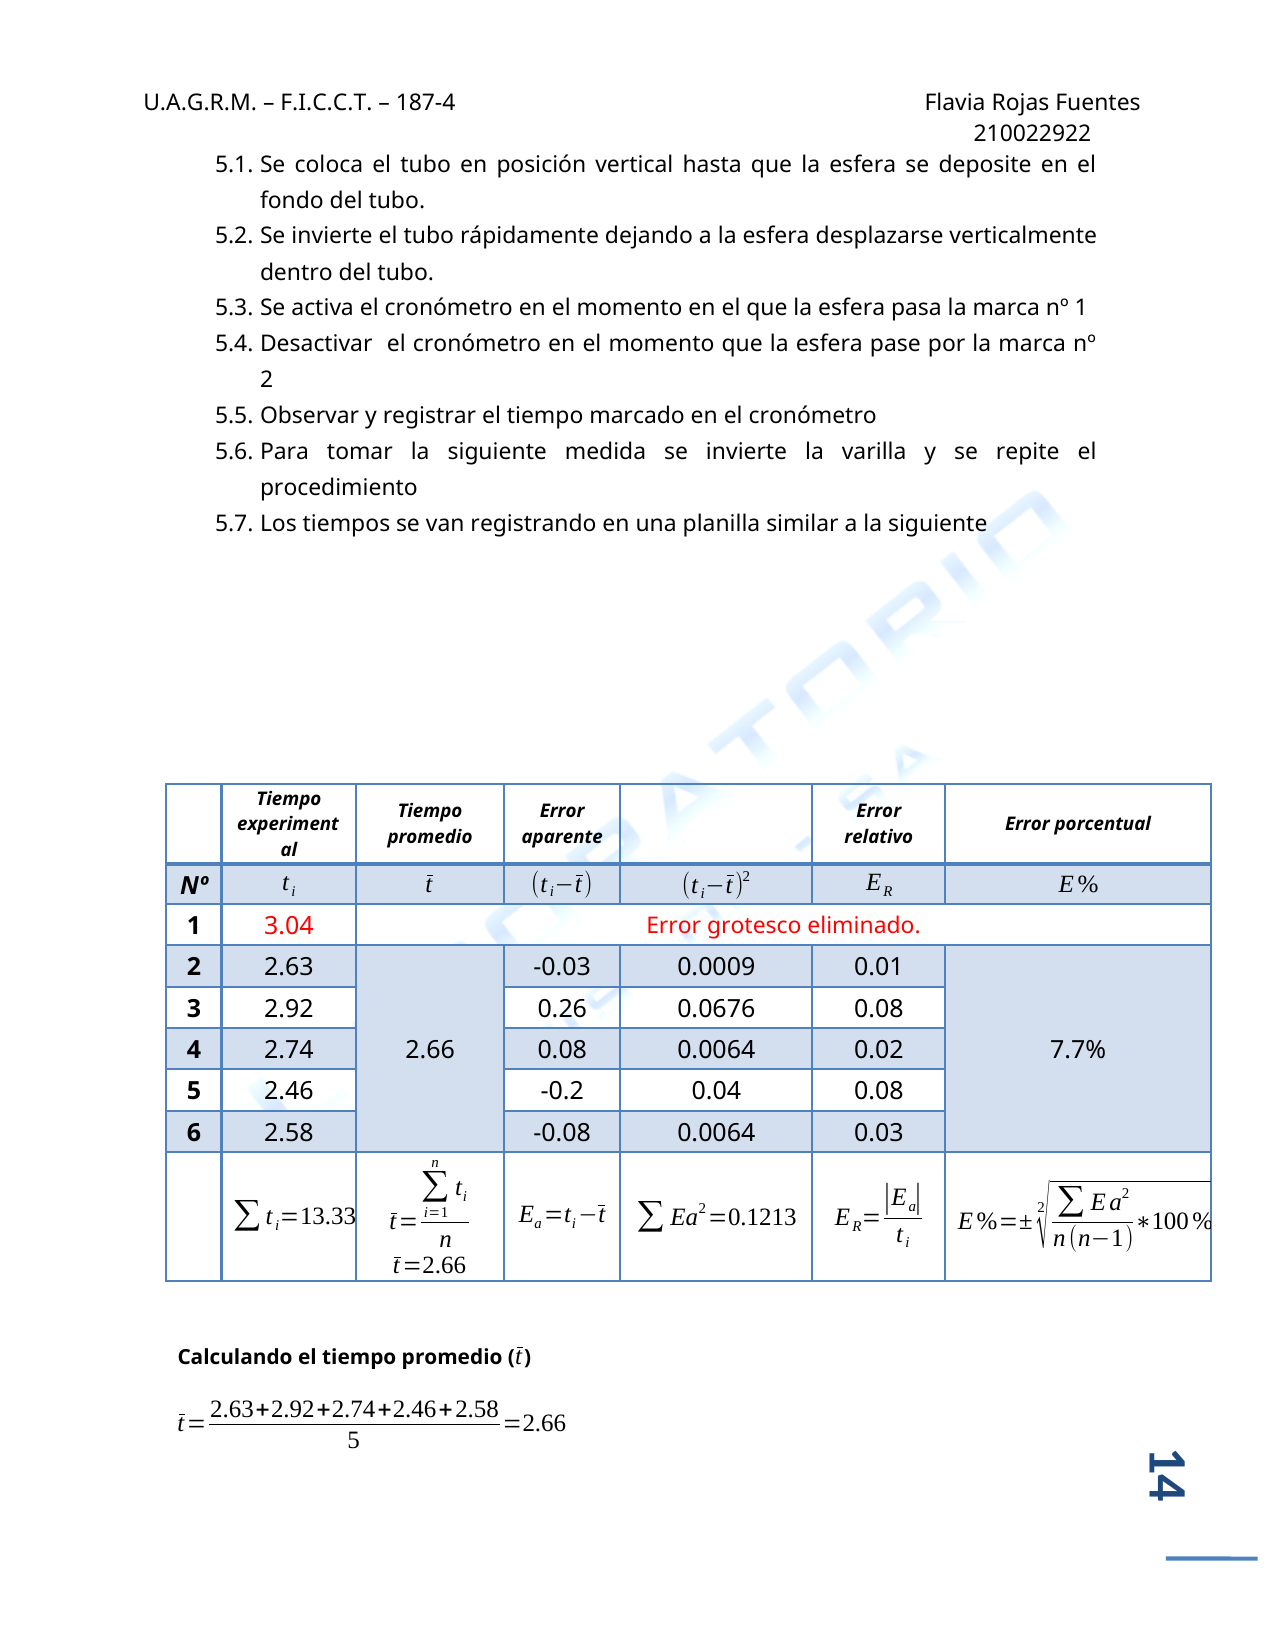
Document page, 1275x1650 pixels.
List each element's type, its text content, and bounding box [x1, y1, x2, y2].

table_cell [505, 866, 619, 903]
table_cell [357, 866, 503, 903]
table_cell [813, 866, 944, 903]
table_cell 2.74 [223, 1029, 355, 1068]
table_cell 0.26 [505, 988, 619, 1027]
list Observar y registrar el tiempo marcado en el cronómetro [215, 399, 1098, 430]
table_cell 3.04 [223, 905, 355, 944]
table_cell 2.63 [223, 946, 355, 986]
table_cell 1 [167, 905, 220, 944]
table_cell [813, 1153, 944, 1280]
list Se invierte el tubo rápidamente dejando a la esfera desplazarse verticalmente dentro del tubo. [215, 219, 1098, 287]
table_cell 0.01 [813, 946, 944, 986]
list Para tomar la siguiente medida se invierte la varilla y se repite el procedimiento [215, 435, 1098, 502]
table_cell 0.08 [813, 988, 944, 1027]
table_cell [621, 1153, 811, 1280]
table_cell [621, 866, 811, 903]
table_cell 0.04 [621, 1070, 811, 1110]
table_cell Error grotesco eliminado. [357, 905, 1210, 944]
table_header Tiempo promedio [357, 785, 503, 862]
table_cell 2.66 [357, 946, 503, 1151]
table_header Error porcentual [946, 785, 1210, 862]
table_cell 0.0064 [621, 1029, 811, 1068]
table_cell [946, 1153, 1210, 1280]
table_cell [223, 866, 355, 903]
table_cell Nº [167, 866, 220, 903]
table_cell [357, 1153, 503, 1280]
table_cell 0.02 [813, 1029, 944, 1068]
table_cell [946, 866, 1210, 903]
table_cell 0.0009 [621, 946, 811, 986]
table_cell 3 [167, 988, 220, 1027]
table_cell -0.03 [505, 946, 619, 986]
list Se coloca el tubo en posición vertical hasta que la esfera se deposite en el fondo del tubo. [215, 148, 1098, 215]
table_cell 0.08 [505, 1029, 619, 1068]
table_cell [167, 1153, 220, 1280]
table_cell 0.08 [813, 1070, 944, 1110]
table_cell 2.46 [223, 1070, 355, 1110]
table_cell -0.2 [505, 1070, 619, 1110]
table_cell -0.08 [505, 1112, 619, 1151]
table_header [621, 785, 811, 862]
table_header Error relativo [813, 785, 944, 862]
table_cell [223, 1153, 355, 1280]
table_header Tiempo experimental [223, 785, 355, 862]
table_cell 0.0676 [621, 988, 811, 1027]
table_cell 2 [167, 946, 220, 986]
table_cell 6 [167, 1112, 220, 1151]
list Se activa el cronómetro en el momento en el que la esfera pasa la marca nº 1 [215, 291, 1098, 323]
table_cell 5 [167, 1070, 220, 1110]
table_cell 7.7% [946, 946, 1210, 1151]
table_header Error aparente [505, 785, 619, 862]
table_cell 4 [167, 1029, 220, 1068]
table_cell 0.03 [813, 1112, 944, 1151]
table_cell 2.92 [223, 988, 355, 1027]
text Calculando el tiempo promedio () [177, 1342, 1098, 1370]
table_cell 0.0064 [621, 1112, 811, 1151]
list Desactivar el cronómetro en el momento que la esfera pase por la marca nº 2 [215, 327, 1098, 394]
table_cell [505, 1153, 619, 1280]
table_cell 2.58 [223, 1112, 355, 1151]
list Los tiempos se van registrando en una planilla similar a la siguiente [215, 507, 1098, 538]
table_header [167, 785, 220, 862]
